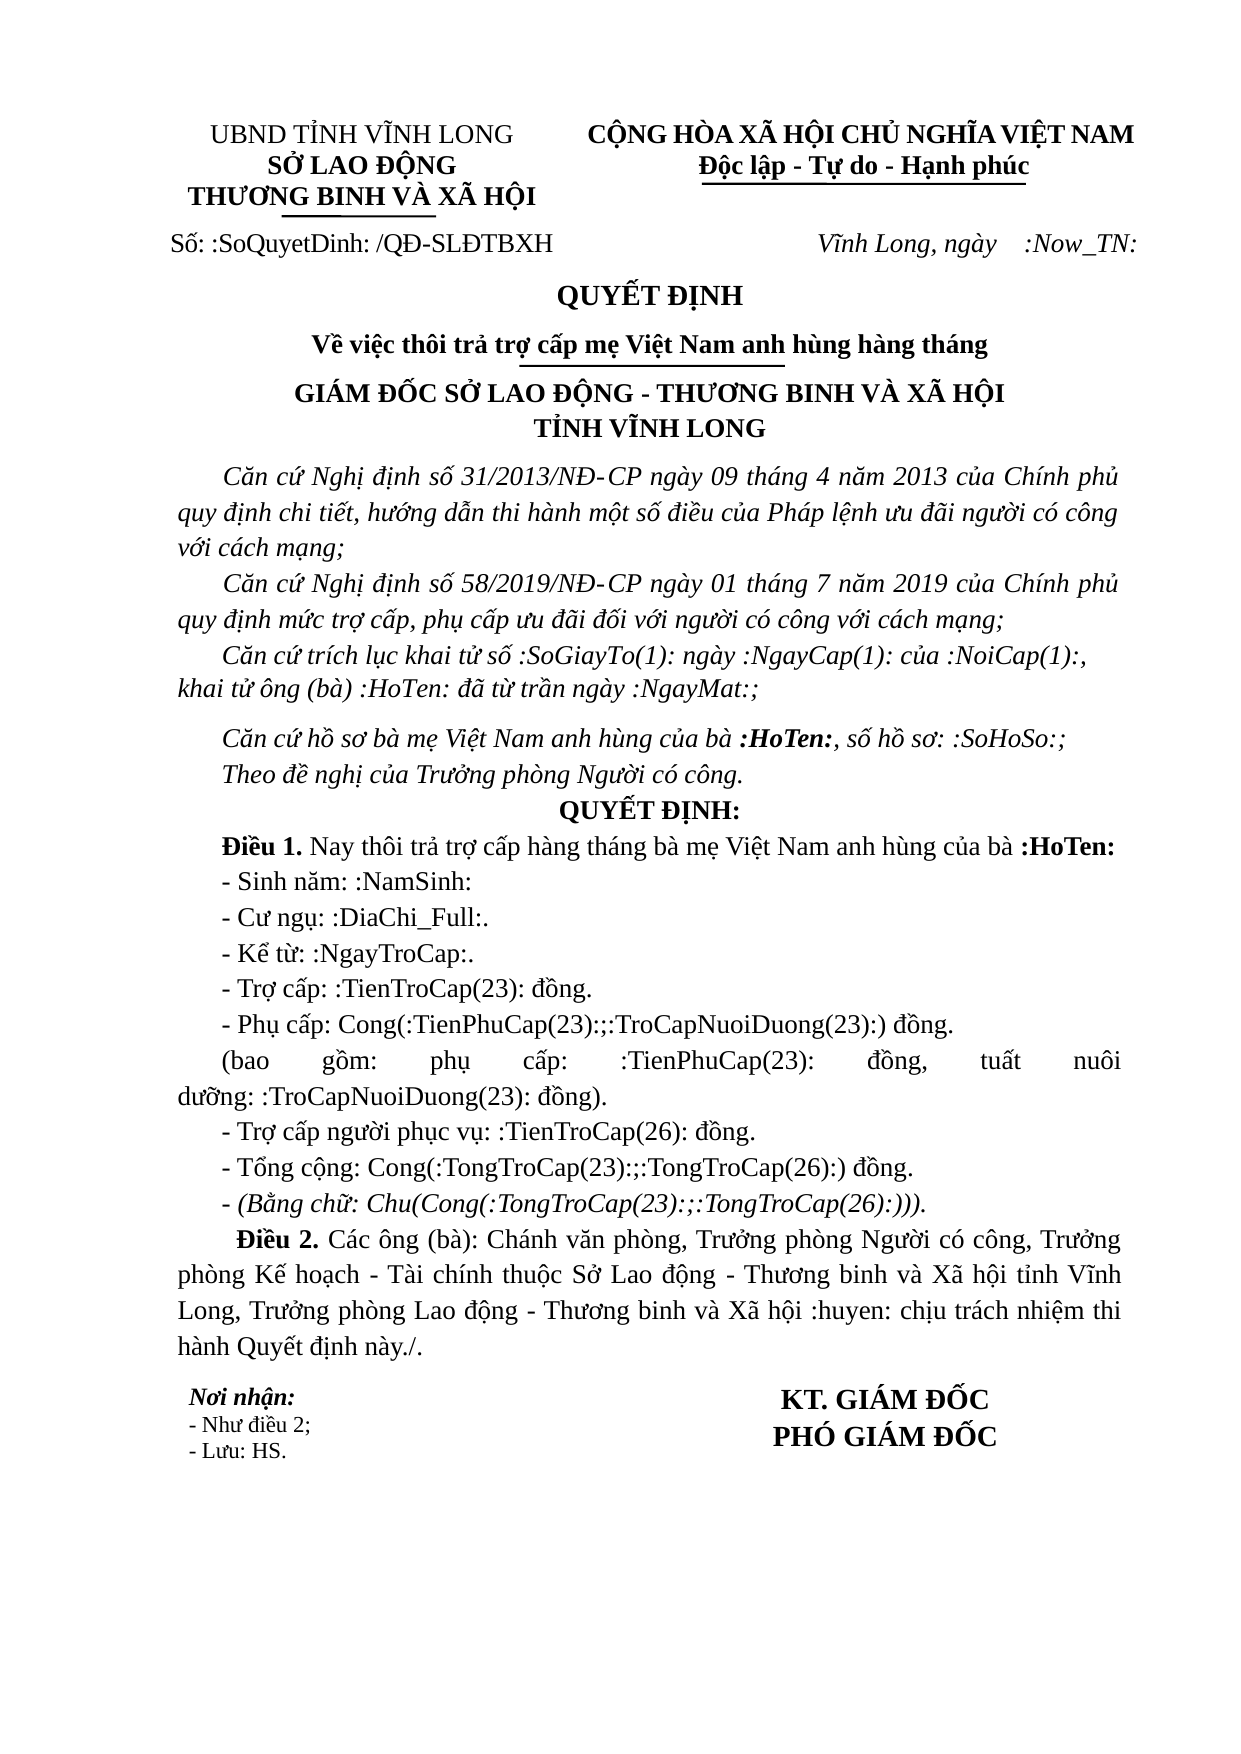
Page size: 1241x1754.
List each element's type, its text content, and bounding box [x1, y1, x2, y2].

text - Trợ cấp: :TienTroCap(23): đồng. [177, 973, 1122, 1004]
table_header Nơi nhận: - Như điều 2; - Lưu: HS. [177, 1382, 649, 1464]
text Căn cứ hồ sơ bà mẹ Việt Nam anh hùng của bà :HoTen:, số hồ sơ: :SoHoSo:; [177, 722, 1122, 754]
table_header CỘNG HÒA XÃ HỘI CHỦ NGHĨA VIỆT NAM Độc lập - Tự do - Hạnh phúc Vĩnh Long, ngày :Now_TN: [576, 118, 1152, 271]
table_header KT. GIÁM ĐỐC PHÓ GIÁM ĐỐC [649, 1382, 1121, 1464]
text Căn cứ Nghị định số 31/2013/NĐ-CP ngày 09 tháng 4 năm 2013 của Chính phủ quy định chi tiết, hướng dẫn thi hành một số điều của Pháp lệnh ưu đãi người có công với cách mạng; [177, 460, 1122, 563]
text Theo đề nghị của Trưởng phòng Người có công. [177, 758, 1122, 789]
text Điều 2. Các ông (bà): Chánh văn phòng, Trưởng phòng Người có công, Trưởng phòng Kế hoạch - Tài chính thuộc Sở Lao động - Thương binh và Xã hội tỉnh Vĩnh Long, Trưởng phòng Lao động - Thương binh và Xã hội :huyen: chịu trách nhiệm thi hành Quyết định này./. [177, 1223, 1122, 1361]
text - Sinh năm: :NamSinh: [177, 865, 1122, 897]
text - Trợ cấp người phục vụ: :TienTroCap(26): đồng. [177, 1116, 1122, 1147]
text Điều 1. Nay thôi trả trợ cấp hàng tháng bà mẹ Việt Nam anh hùng của bà :HoTen: [177, 830, 1122, 861]
table_cell QUYẾT ĐỊNH Về việc thôi trả trợ cấp mẹ Việt Nam anh hùng hàng tháng GIÁM ĐỐC SỞ LAO ĐỘNG - THƯƠNG BINH VÀ XÃ HỘI TỈNH VĨNH LONG [148, 271, 1152, 460]
text Căn cứ Nghị định số 58/2019/NĐ-CP ngày 01 tháng 7 năm 2019 của Chính phủ quy định mức trợ cấp, phụ cấp ưu đãi đối với người có công với cách mạng; [177, 567, 1122, 634]
text - Phụ cấp: Cong(:TienPhuCap(23):;:TroCapNuoiDuong(23):) đồng. [177, 1008, 1122, 1039]
text - Cư ngụ: :DiaChi_Full:. [177, 901, 1122, 932]
text - (Bằng chữ: Chu(Cong(:TongTroCap(23):;:TongTroCap(26):))). [177, 1187, 1122, 1218]
text QUYẾT ĐỊNH: [177, 794, 1122, 825]
table_header UBND TỈNH VĨNH LONG SỞ LAO ĐỘNG THƯƠNG BINH VÀ XÃ HỘI Số: :SoQuyetDinh: /QĐ-SLĐTBXH [148, 118, 576, 271]
text (bao gồm: phụ cấp: :TienPhuCap(23): đồng, tuất nuôi dưỡng: :TroCapNuoiDuong(23): đồng). [177, 1044, 1122, 1111]
text - Kể từ: :NgayTroCap:. [177, 937, 1122, 968]
text - Tổng cộng: Cong(:TongTroCap(23):;:TongTroCap(26):) đồng. [177, 1151, 1122, 1182]
text Căn cứ trích lục khai tử số :SoGiayTo(1): ngày :NgayCap(1): của :NoiCap(1):, khai tử ông (bà) :HoTen: đã từ trần ngày :NgayMat:; [177, 639, 1122, 703]
